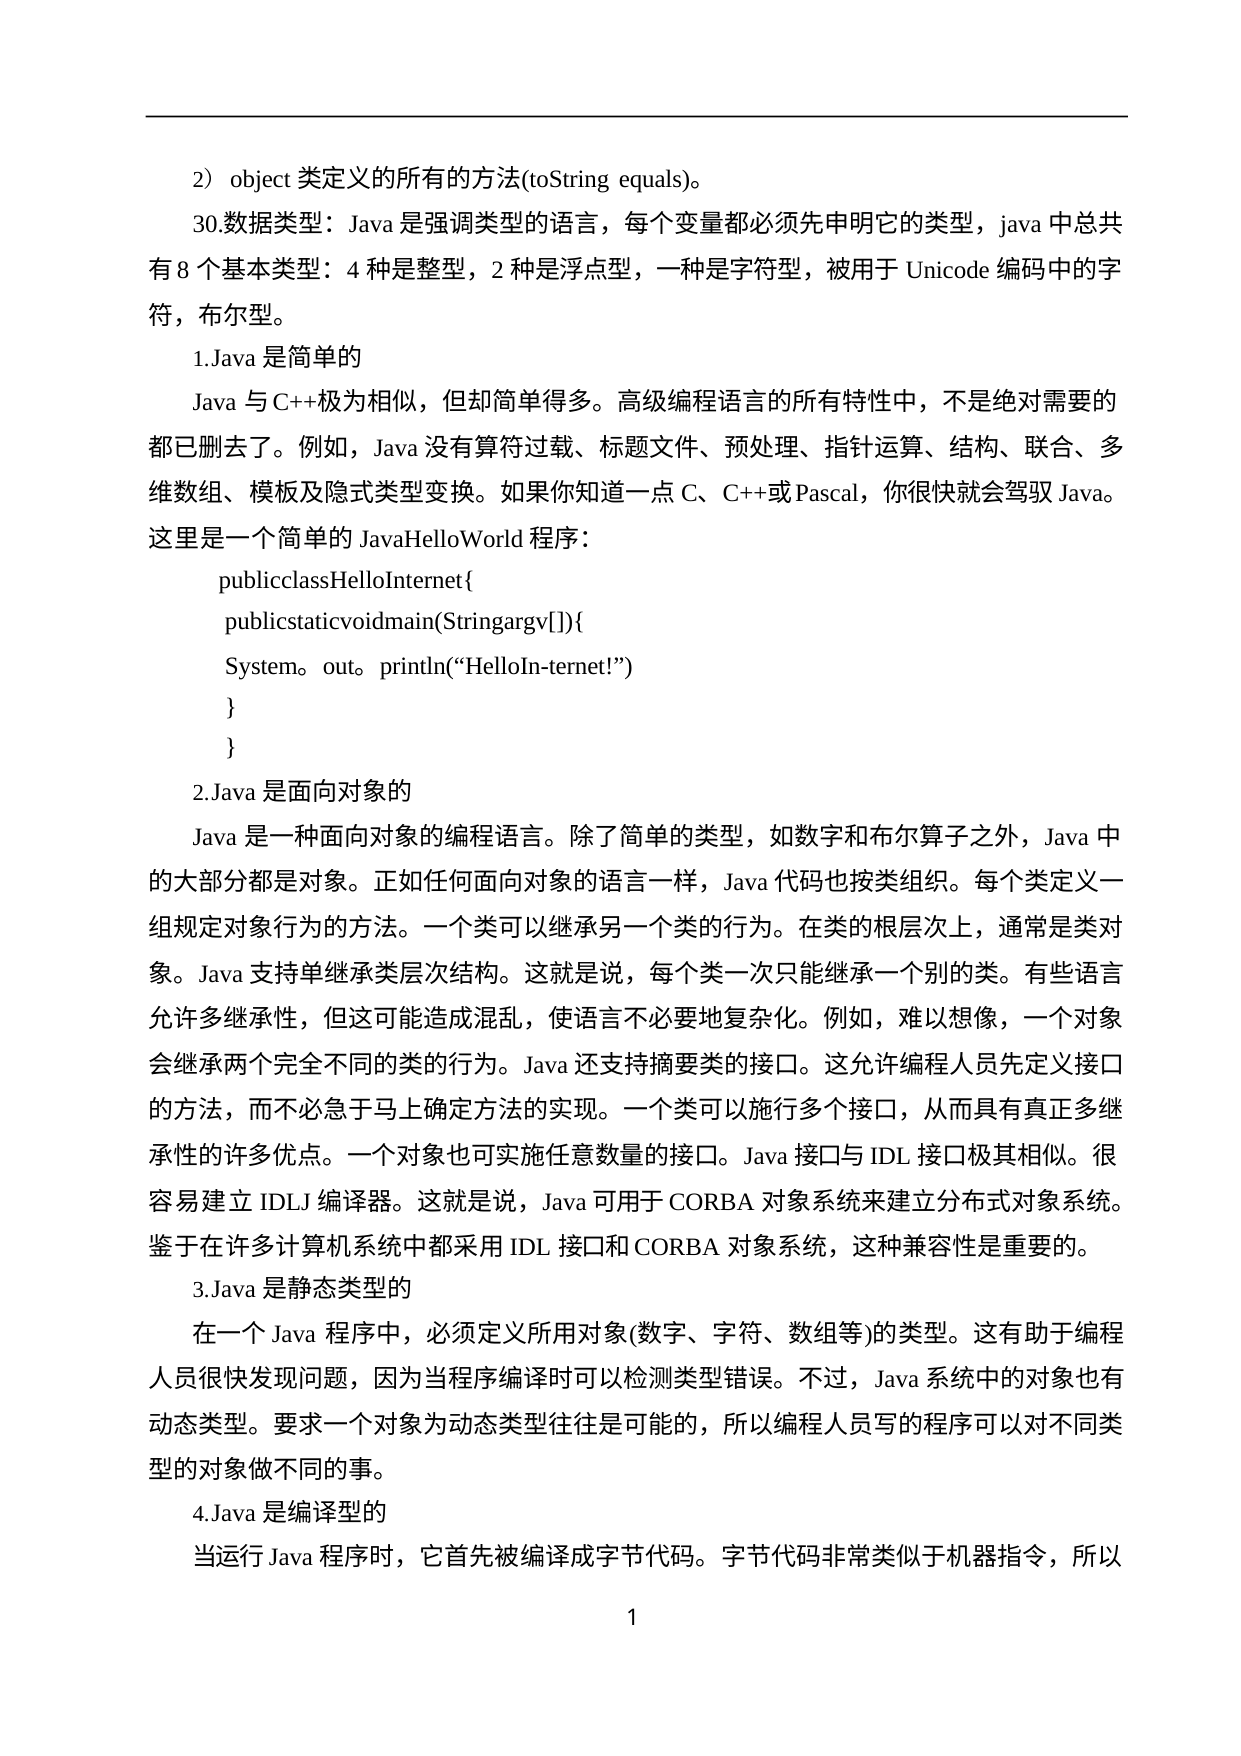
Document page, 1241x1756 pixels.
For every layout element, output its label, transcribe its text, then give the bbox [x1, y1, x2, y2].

list Java 是面向对象的 [192, 771, 1151, 808]
list object 类定义的所有的方法(toString equals)。 [192, 159, 1151, 195]
text 30.数据类型：Java 是强调类型的语言，每个变量都必须先申明它的类型，java 中总共有 8 个基本类型：4 种是整型，2 种是浮点型，一种是字符型，被用于 Unicode 编码中的字符，布尔型。 [148, 204, 1123, 331]
list Java 是静态类型的 [192, 1272, 1151, 1304]
text } [199, 692, 1151, 720]
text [148, 1536, 1125, 1572]
text Java 与 C++极为相似，但却简单得多。高级编程语言的所有特性中，不是绝对需要的都已删去了。例如，Java 没有算符过载、标题文件、预处理、指针运算、结构、联合、多维数组、模板及隐式类型变换。如果你知道一点C、C++或 Pascal，你很快就会驾驭 Java。这里是一个简单的JavaHelloWorld 程序： [148, 381, 1137, 554]
text publicstaticvoidmain(Stringargv[]){ [199, 606, 1151, 635]
text } [199, 732, 1151, 761]
list Java 是编译型的 [192, 1496, 1151, 1527]
text Java 是一种面向对象的编程语言。除了简单的类型，如数字和布尔算子之外，Java 中的大部分都是对象。正如任何面向对象的语言一样，Java 代码也按类组织。每个类定义一组规定对象行为的方法。一个类可以继承另一个类的行为。在类的根层次上，通常是类对象。Java 支持单继承类层次结构。这就是说，每个类一次只能继承一个别的类。有些语言允许多继承性，但这可能造成混乱，使语言不必要地复杂化。例如，难以想像，一个对象会继承两个完全不同的类的行为。Java 还支持摘要类的接口。这允许编程人员先定义接口的方法，而不必急于马上确定方法的实现。一个类可以施行多个接口，从而具有真正多继承性的许多优点。一个对象也可实施任意数量的接口。Java 接口与 IDL 接口极其相似。很容易建立IDLJ 编译器。这就是说，Java 可用于 CORBA 对象系统来建立分布式对象系统。鉴于在许多计算机系统中都采用IDL 接口和 CORBA 对象系统，这种兼容性是重要的。 [148, 816, 1139, 1263]
text System。out。println(“HelloIn-ternet!”) [199, 645, 1151, 681]
text 在一个 Java 程序中，必须定义所用对象(数字、字符、数组等)的类型。这有助于编程人员很快发现问题，因为当程序编译时可以检测类型错误。不过，Java 系统中的对象也有动态类型。要求一个对象为动态类型往往是可能的，所以编程人员写的程序可以对不同类型的对象做不同的事。 [148, 1313, 1126, 1486]
text publicclassHelloInternet{ [192, 565, 1151, 594]
list Java 是简单的 [192, 341, 1151, 373]
